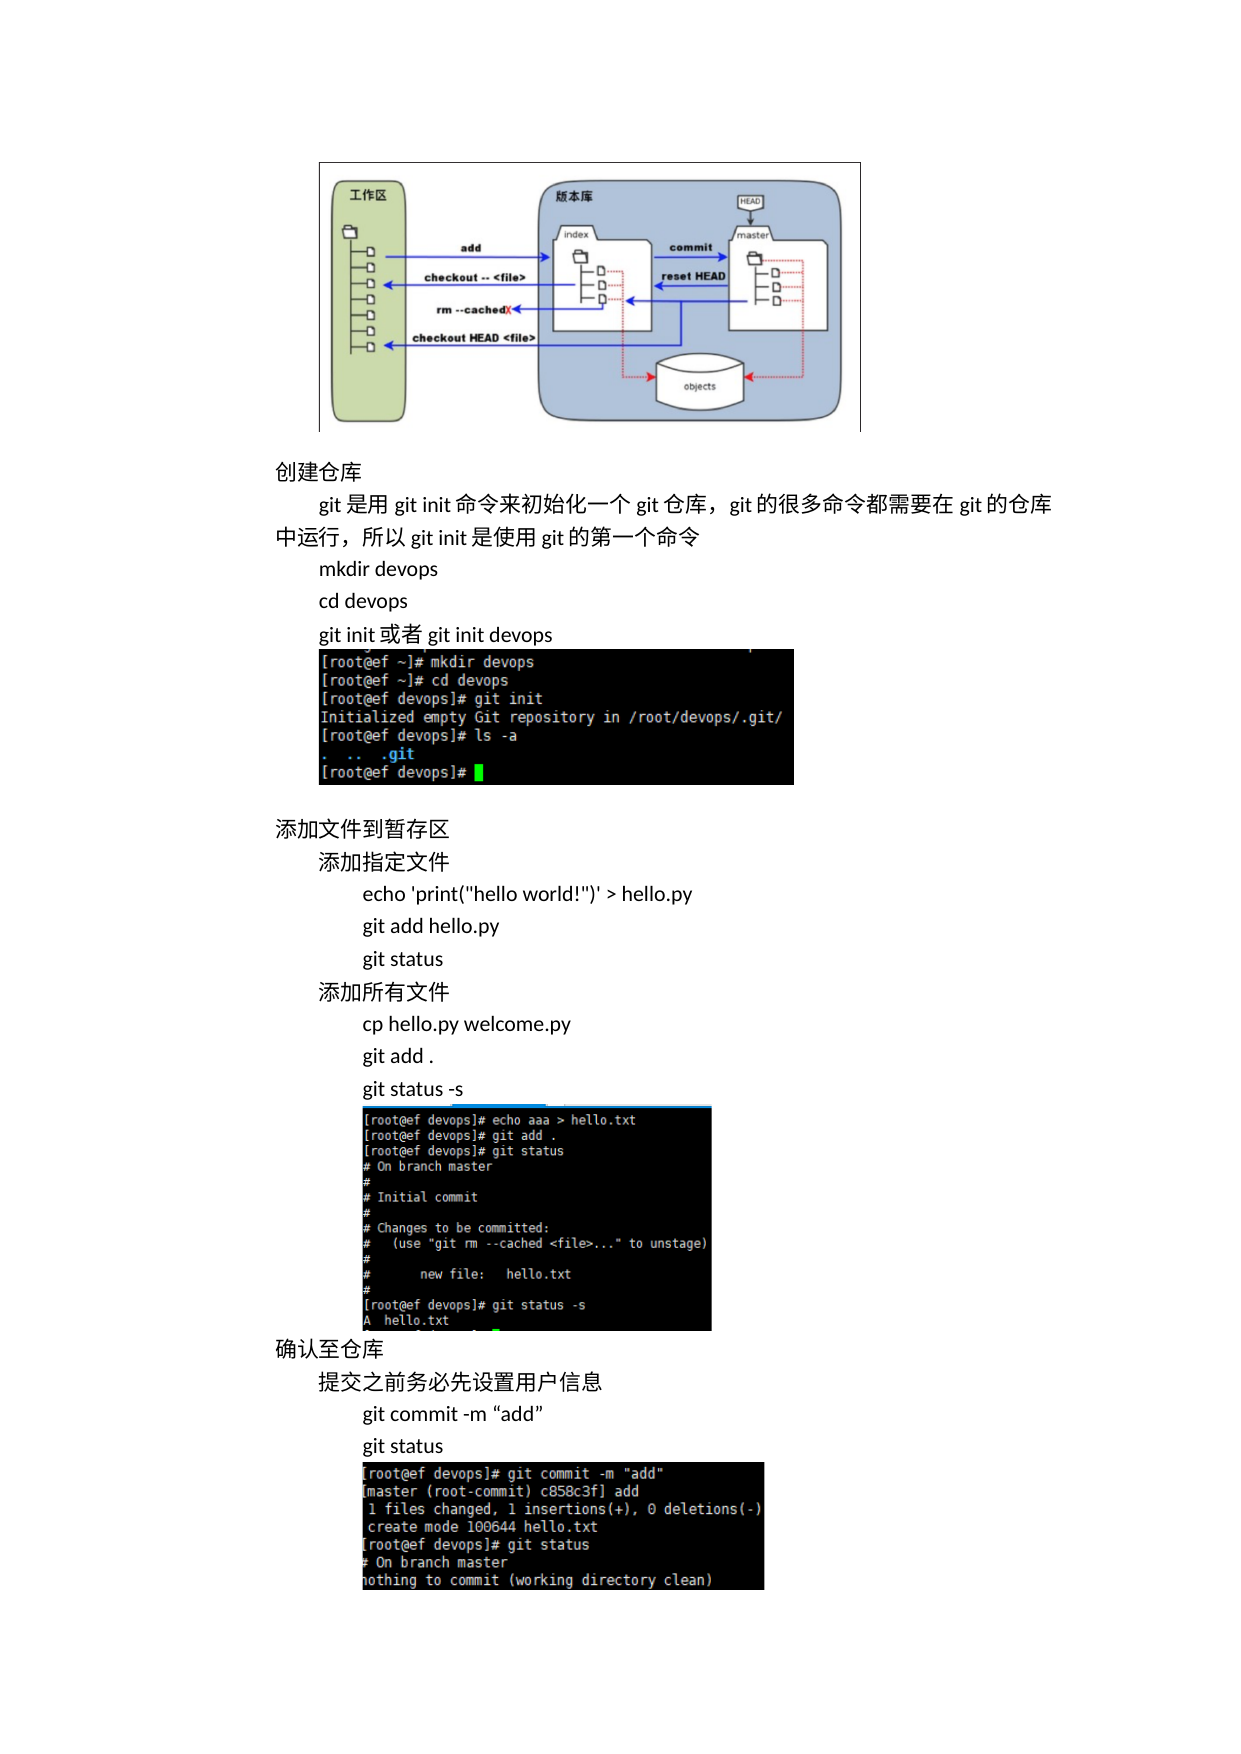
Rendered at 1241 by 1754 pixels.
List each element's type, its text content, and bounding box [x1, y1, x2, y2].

picture [318, 649, 794, 785]
text git add hello.py [319, 909, 1053, 942]
text mkdir devops [275, 552, 1053, 584]
picture [362, 1462, 765, 1590]
text cp hello.py welcome.py [319, 1007, 1053, 1039]
text git add . [319, 1039, 1053, 1072]
text cd devops [275, 584, 1053, 617]
text 创建仓库 [231, 454, 1053, 487]
text git commit -m “add” [319, 1397, 1053, 1429]
text 添加文件到暂存区 [231, 812, 1053, 844]
text git status [319, 1429, 1053, 1462]
text echo 'print("hello world!")' > hello.py [319, 877, 1053, 909]
text 确认至仓库 [231, 1332, 1053, 1364]
text 添加所有文件 [275, 974, 1053, 1007]
text git是用git init命令来初始化一个git仓库，git的很多命令都需要在git的仓库中运行，所以git init是使用git的第一个命令 [275, 487, 1053, 552]
text 添加指定文件 [275, 844, 1053, 877]
text git init或者git init devops [275, 617, 1053, 649]
text git status [319, 942, 1053, 974]
text git status -s [319, 1072, 1053, 1104]
picture [362, 1104, 712, 1331]
text 提交之前务必先设置用户信息 [275, 1364, 1053, 1397]
picture [318, 162, 861, 432]
